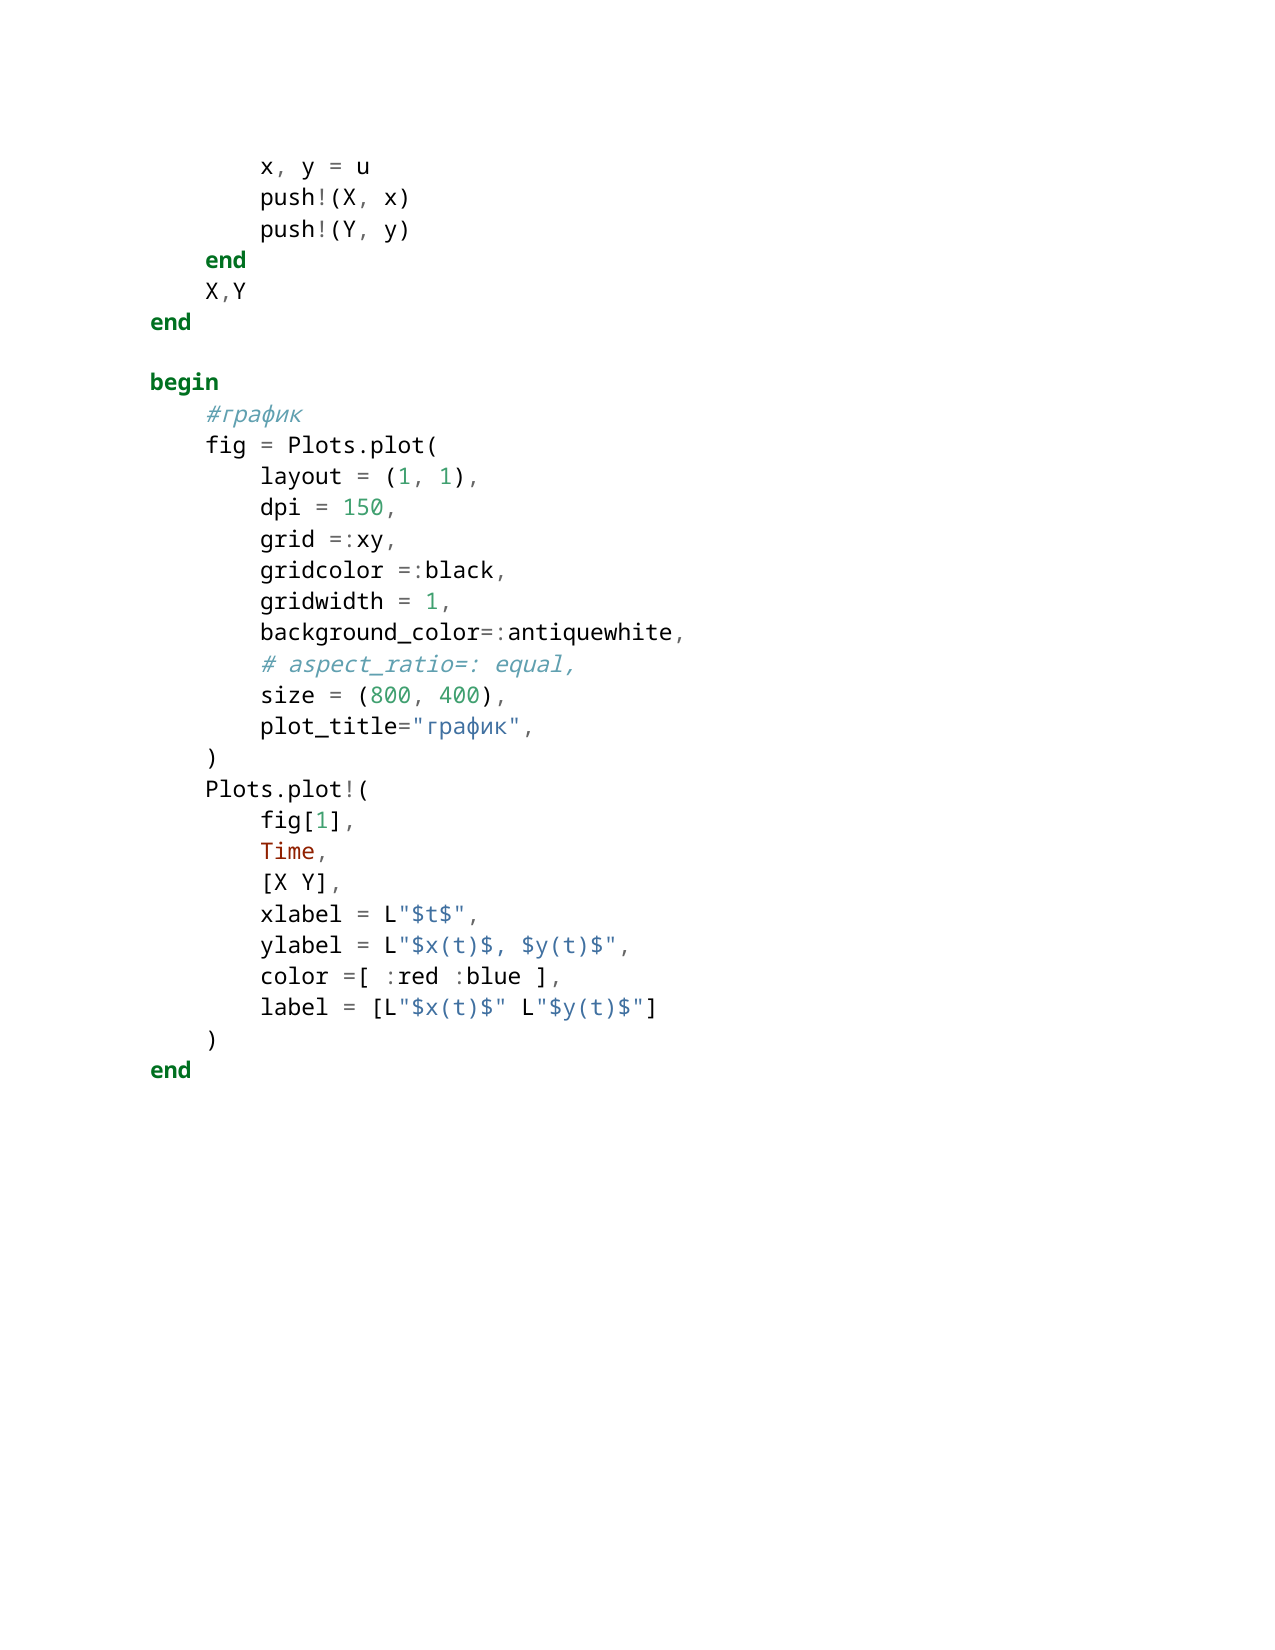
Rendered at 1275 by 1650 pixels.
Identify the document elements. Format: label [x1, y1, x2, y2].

text [150, 150, 1125, 1085]
